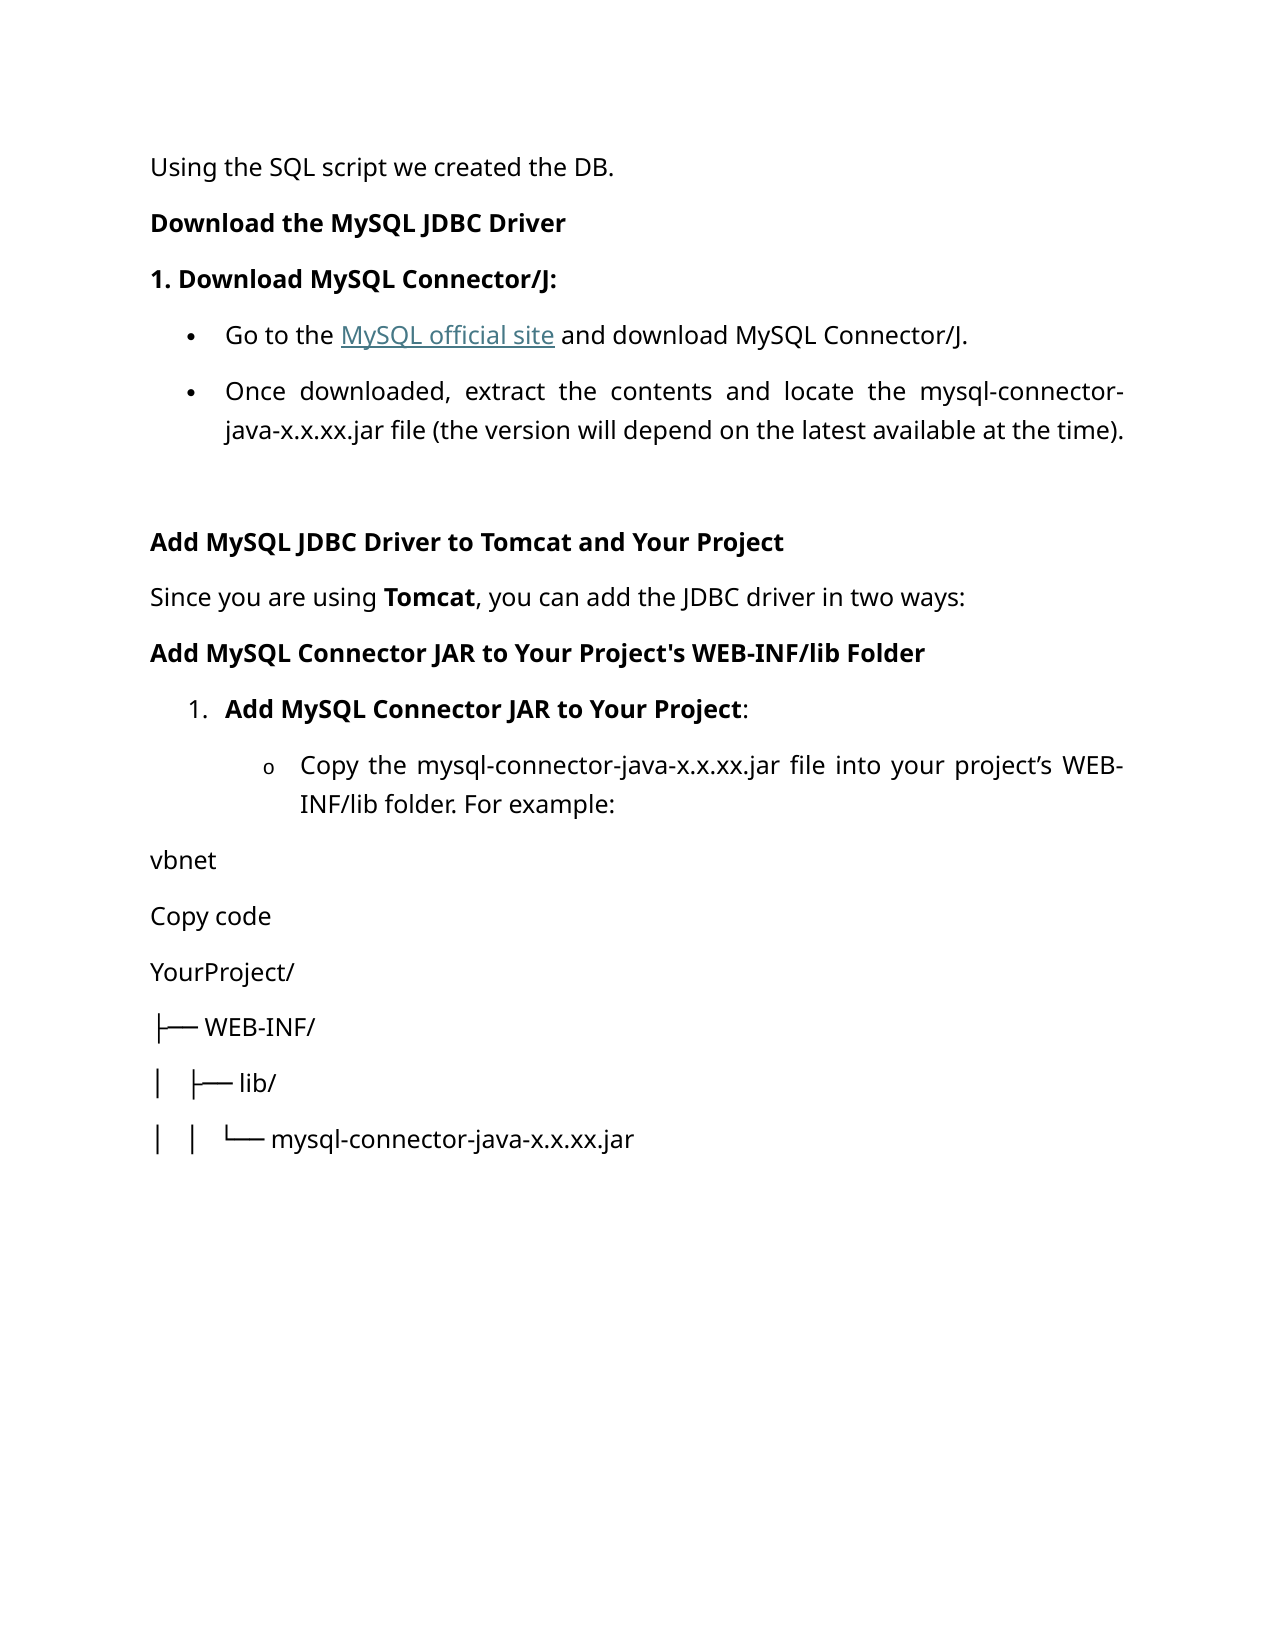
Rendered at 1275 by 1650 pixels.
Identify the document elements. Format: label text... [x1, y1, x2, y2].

text │ │ └── mysql-connector-java-x.x.xx.jar [150, 1122, 1125, 1156]
text Using the SQL script we created the DB. [150, 150, 1125, 184]
text Copy code [150, 898, 1125, 932]
text │ ├── lib/ [150, 1066, 1125, 1100]
text 1. Download MySQL Connector/J: [150, 262, 1125, 296]
text YourProject/ [150, 954, 1125, 988]
list Add MySQL Connector JAR to Your Project: [187, 692, 1125, 726]
text Since you are using Tomcat, you can add the JDBC driver in two ways: [150, 580, 1125, 614]
text Add MySQL Connector JAR to Your Project's WEB-INF/lib Folder [150, 636, 1125, 670]
list Copy the mysql-connector-java-x.x.xx.jar file into your project’s WEB-INF/lib folder. For example: [262, 747, 1125, 821]
text Download the MySQL JDBC Driver [150, 206, 1125, 240]
text ├── WEB-INF/ [150, 1010, 1125, 1044]
list Once downloaded, extract the contents and locate the mysql-connector-java-x.x.xx.jar file (the version will depend on the latest available at the time). [187, 373, 1125, 447]
list Go to the MySQL official site and download MySQL Connector/J. [187, 317, 1125, 352]
text Add MySQL JDBC Driver to Tomcat and Your Project [150, 524, 1125, 558]
text vbnet [150, 842, 1125, 877]
